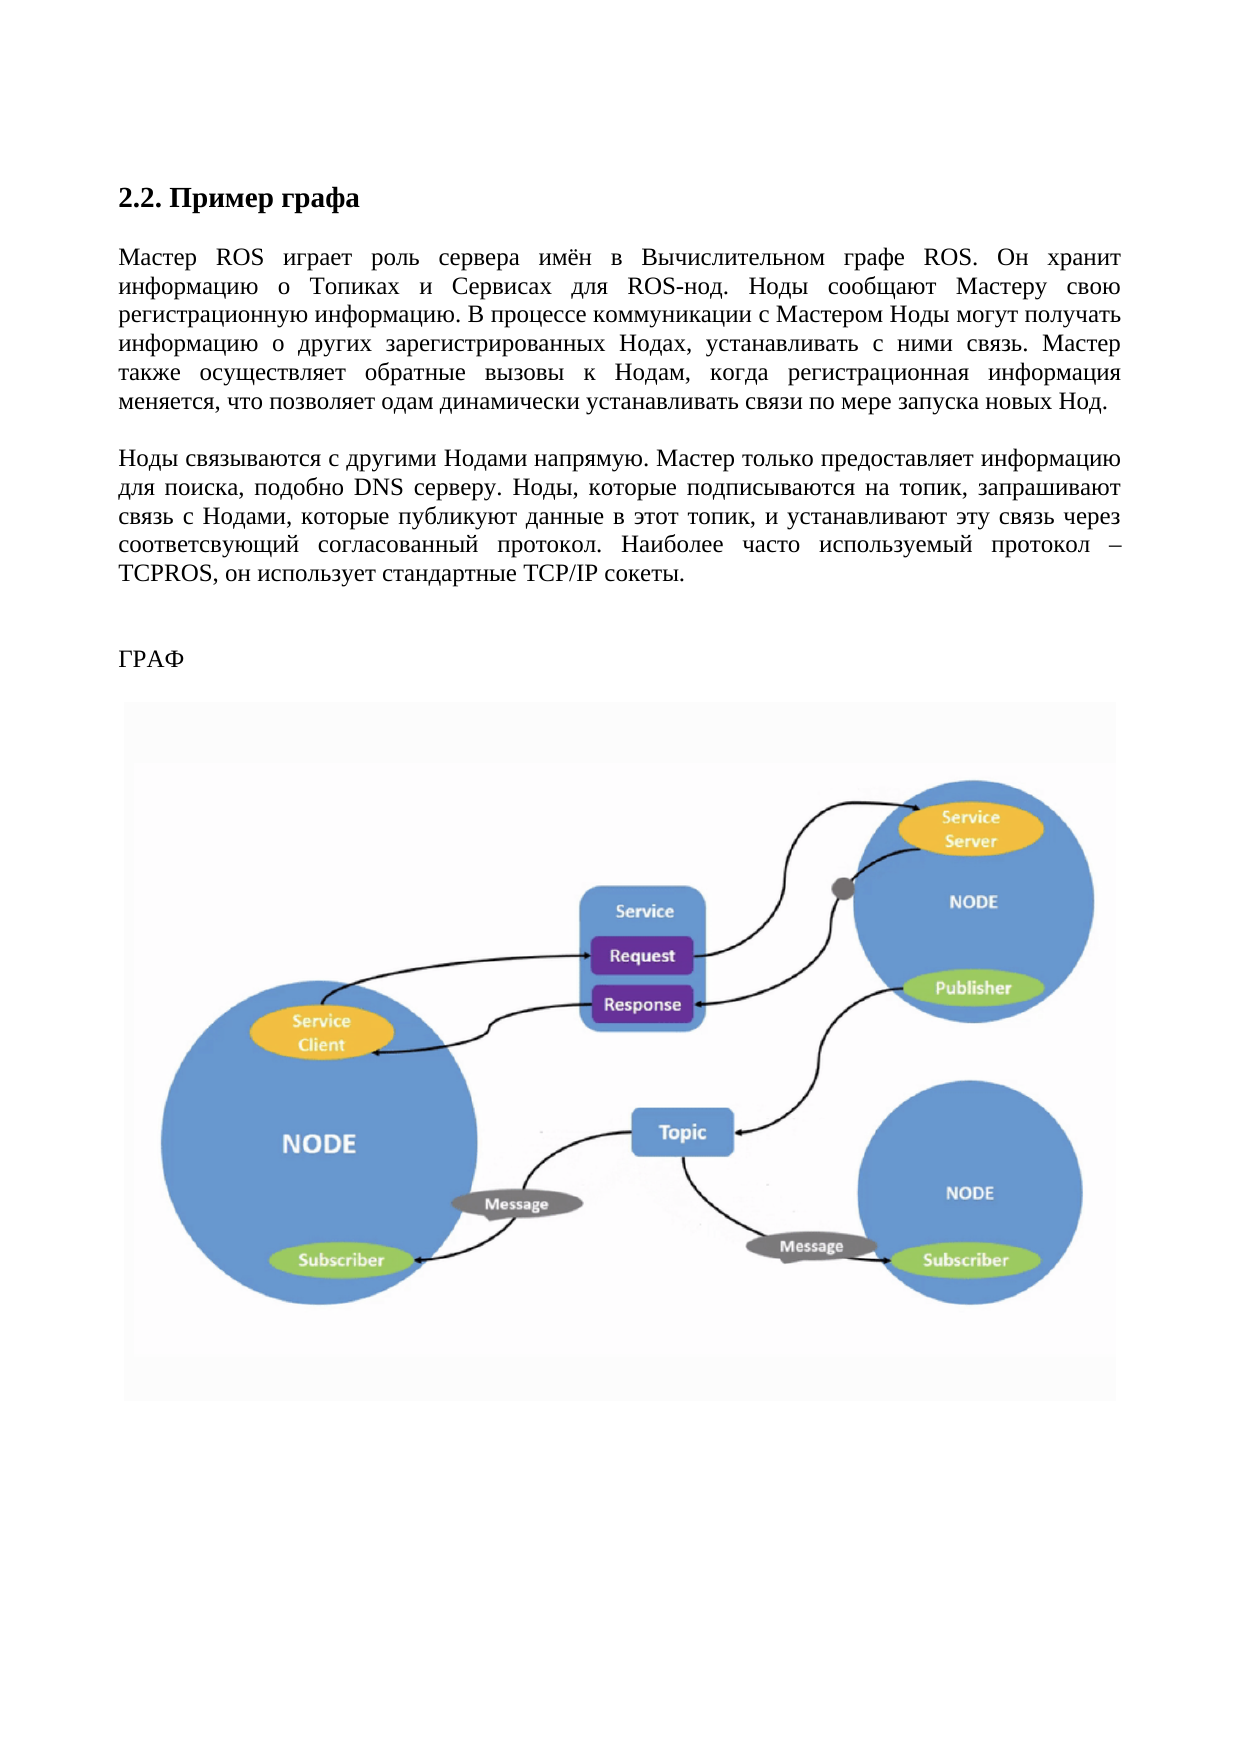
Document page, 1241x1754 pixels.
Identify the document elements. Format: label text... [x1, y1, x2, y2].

subtitle 2.2. Пример графа [118, 180, 1122, 213]
text Ноды связываются с другими Нодами напрямую. Мастер только предоставляет информацию для поиска, подобно DNS серверу. Ноды, которые подписываются на топик, запрашивают связь с Нодами, которые публикуют данные в этот топик, и устанавливают эту связь через соответсвующий согласованный протокол. Наиболее часто используемый протокол – TCPROS, он использует стандартные TCP/IP сокеты. [118, 443, 1122, 587]
text Мастер ROS играет роль сервера имён в Вычислительном графе ROS. Он хранит информацию о Топиках и Сервисах для ROS-нод. Ноды сообщают Мастеру свою регистрационную информацию. В процессе коммуникации с Мастером Ноды могут получать информацию о других зарегистрированных Нодах, устанавливать с ними связь. Мастер также осуществляет обратные вызовы к Нодам, когда регистрационная информация меняется, что позволяет одам динамически устанавливать связи по мере запуска новых Нод. [118, 242, 1122, 414]
picture [124, 702, 1117, 1401]
text ГРАФ [118, 644, 1122, 673]
